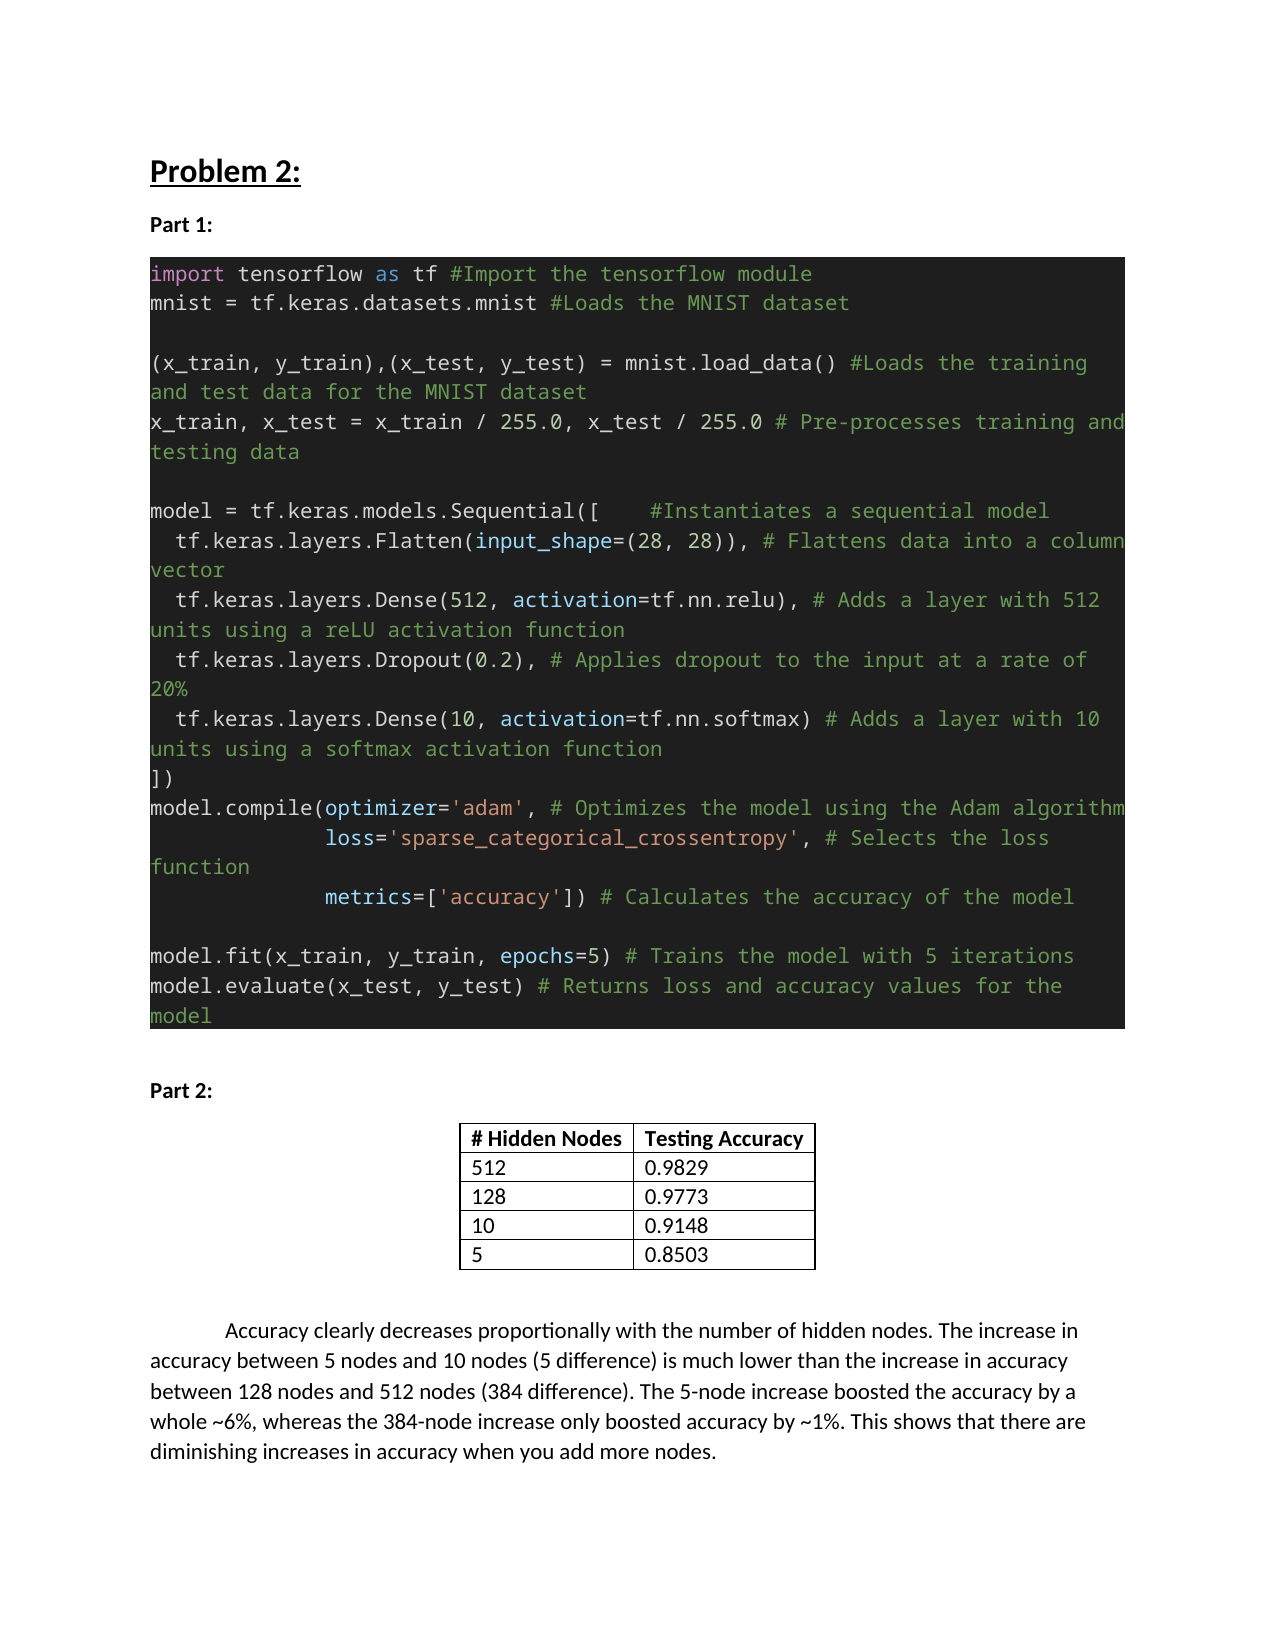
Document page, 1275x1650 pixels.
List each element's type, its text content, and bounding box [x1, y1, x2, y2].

table_header # Hidden Nodes [461, 1124, 633, 1152]
text model = tf.keras.models.Sequential([ #Instantiates a sequential model [150, 495, 1125, 525]
table_header Testing Accuracy [634, 1124, 814, 1152]
table_cell 512 [461, 1153, 633, 1181]
table_cell 0.9829 [634, 1153, 814, 1181]
text tf.keras.layers.Flatten(input_shape=(28, 28)), # Flattens data into a column vector [150, 525, 1125, 584]
table_cell 128 [461, 1182, 633, 1210]
text metrics=['accuracy']) # Calculates the accuracy of the model [150, 881, 1125, 911]
text x_train, x_test = x_train / 255.0, x_test / 255.0 # Pre-processes training and testing data [150, 406, 1125, 465]
text loss='sparse_categorical_crossentropy', # Selects the loss function [150, 822, 1125, 881]
text import tensorflow as tf #Import the tensorflow module [150, 257, 1125, 287]
text model.fit(x_train, y_train, epochs=5) # Trains the model with 5 iterations [150, 940, 1125, 970]
text Part 2: [150, 1076, 1125, 1104]
table_cell 5 [461, 1240, 633, 1268]
table_cell 0.9773 [634, 1182, 814, 1210]
table_cell 0.9148 [634, 1211, 814, 1239]
text tf.keras.layers.Dropout(0.2), # Applies dropout to the input at a rate of 20% [150, 643, 1125, 703]
text ]) [150, 762, 1125, 792]
text tf.keras.layers.Dense(512, activation=tf.nn.relu), # Adds a layer with 512 units using a reLU activation function [150, 584, 1125, 643]
text model.compile(optimizer='adam', # Optimizes the model using the Adam algorithm [150, 792, 1125, 822]
text Problem 2: [150, 150, 1125, 191]
text (x_train, y_train),(x_test, y_test) = mnist.load_data() #Loads the training and test data for the MNIST dataset [150, 347, 1125, 406]
table_cell 10 [461, 1211, 633, 1239]
table_cell 0.8503 [634, 1240, 814, 1268]
text tf.keras.layers.Dense(10, activation=tf.nn.softmax) # Adds a layer with 10 units using a softmax activation function [150, 703, 1125, 762]
text mnist = tf.keras.datasets.mnist #Loads the MNIST dataset [150, 287, 1125, 317]
text model.evaluate(x_test, y_test) # Returns loss and accuracy values for the model [150, 970, 1125, 1029]
text Part 1: [150, 211, 1125, 239]
text Accuracy clearly decreases proportionally with the number of hidden nodes. The increase in accuracy between 5 nodes and 10 nodes (5 difference) is much lower than the increase in accuracy between 128 nodes and 512 nodes (384 difference). The 5-node increase boosted the accuracy by a whole ~6%, whereas the 384-node increase only boosted accuracy by ~1%. This shows that there are diminishing increases in accuracy when you add more nodes. [150, 1316, 1125, 1465]
